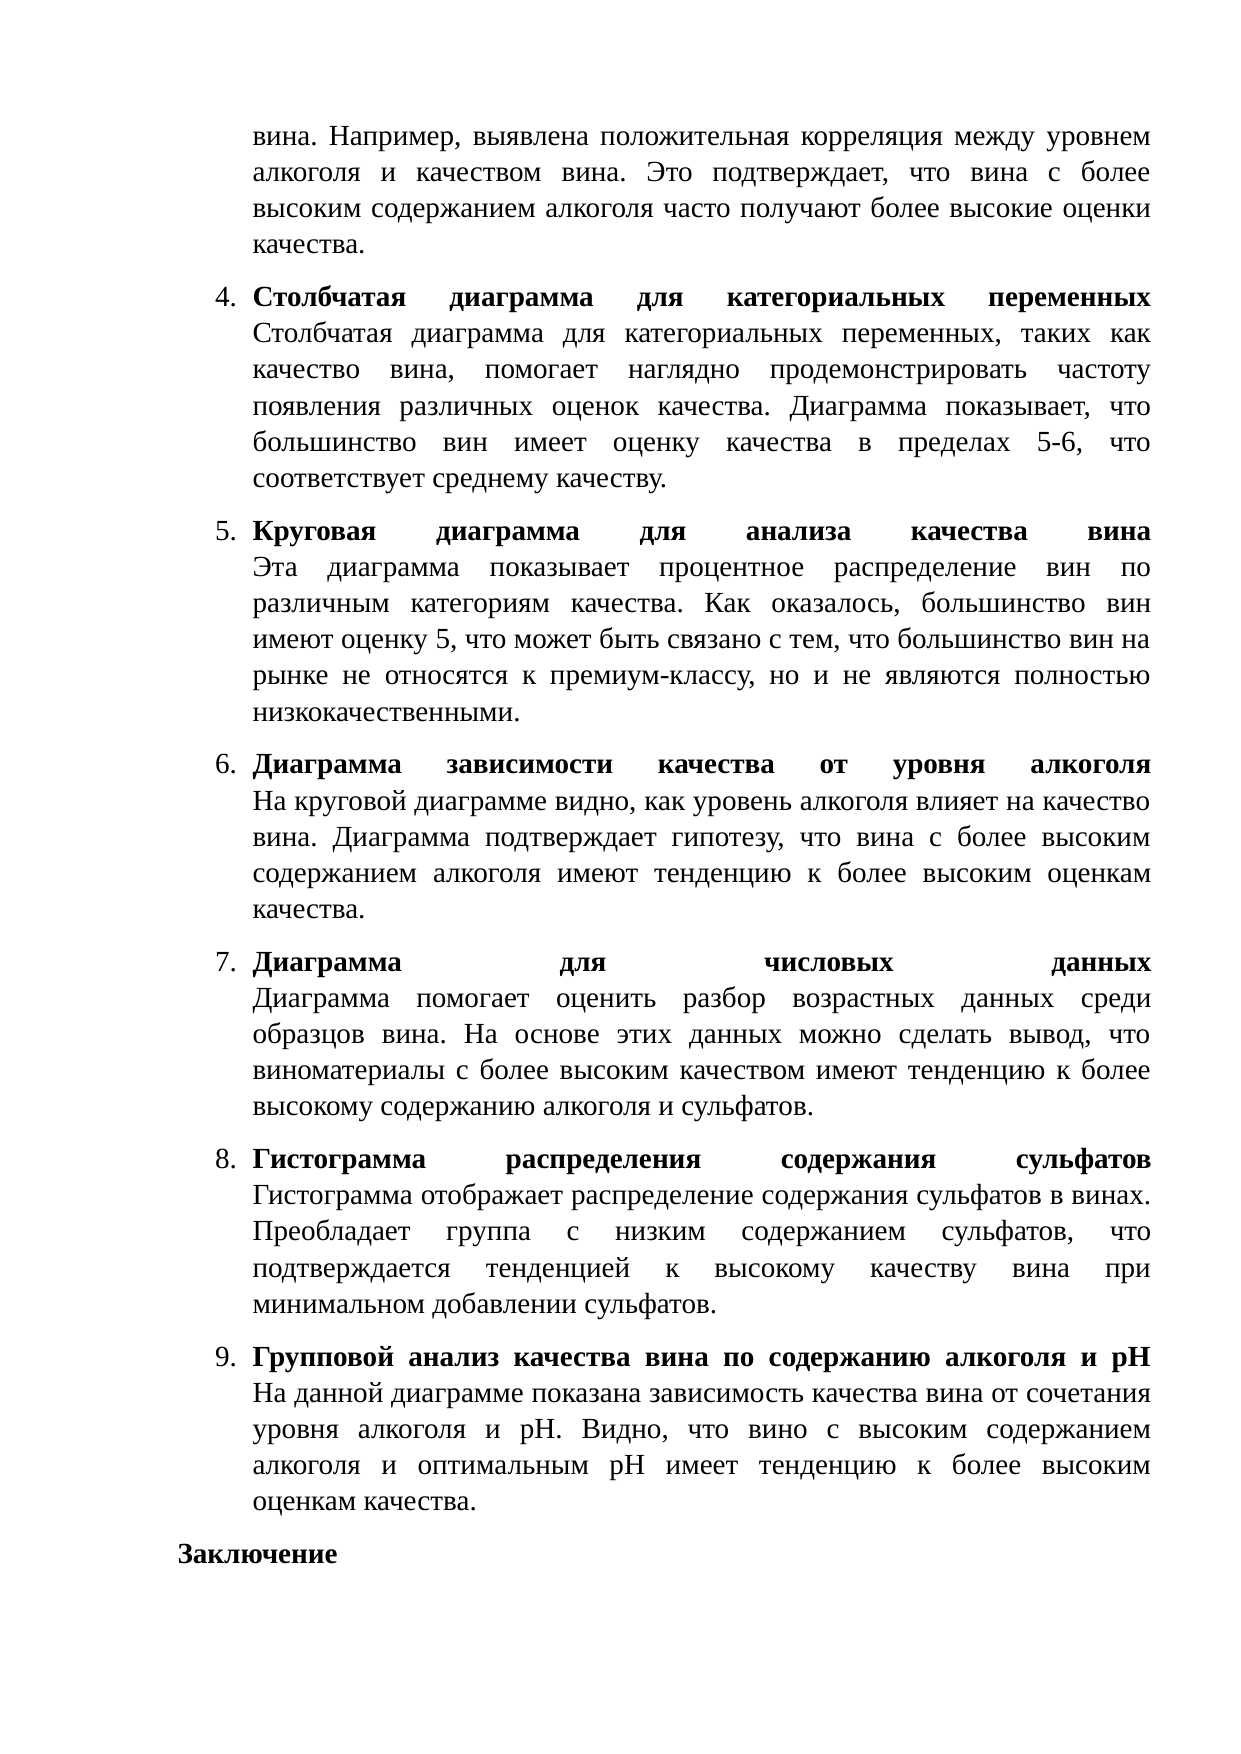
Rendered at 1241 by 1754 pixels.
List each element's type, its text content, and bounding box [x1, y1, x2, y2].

list Круговая диаграмма для анализа качества вина Эта диаграмма показывает процентное распределение вин по различным категориям качества. Как оказалось, большинство вин имеют оценку 5, что может быть связано с тем, что большинство вин на рынке не относятся к премиум-классу, но и не являются полностью низкокачественными. [215, 513, 1152, 727]
list Групповой анализ качества вина по содержанию алкоголя и pH На данной диаграмме показана зависимость качества вина от сочетания уровня алкоголя и pH. Видно, что вино с высоким содержанием алкоголя и оптимальным pH имеет тенденцию к более высоким оценкам качества. [215, 1339, 1152, 1517]
list Столбчатая диаграмма для категориальных переменных Столбчатая диаграмма для категориальных переменных, таких как качество вина, помогает наглядно продемонстрировать частоту появления различных оценок качества. Диаграмма показывает, что большинство вин имеет оценку качества в пределах 5-6, что соответствует среднему качеству. [215, 279, 1152, 494]
list Диаграмма для числовых данных Диаграмма помогает оценить разбор возрастных данных среди образцов вина. На основе этих данных можно сделать вывод, что виноматериалы с более высоким качеством имеют тенденцию к более высокому содержанию алкоголя и сульфатов. [215, 944, 1152, 1122]
list Диаграмма зависимости качества от уровня алкоголя На круговой диаграмме видно, как уровень алкоголя влияет на качество вина. Диаграмма подтверждает гипотезу, что вина с более высоким содержанием алкоголя имеют тенденцию к более высоким оценкам качества. [215, 746, 1152, 924]
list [215, 118, 1152, 260]
text Заключение [177, 1536, 1152, 1569]
list Гистограмма распределения содержания сульфатов Гистограмма отображает распределение содержания сульфатов в винах. Преобладает группа с низким содержанием сульфатов, что подтверждается тенденцией к высокому качеству вина при минимальном добавлении сульфатов. [215, 1141, 1152, 1319]
